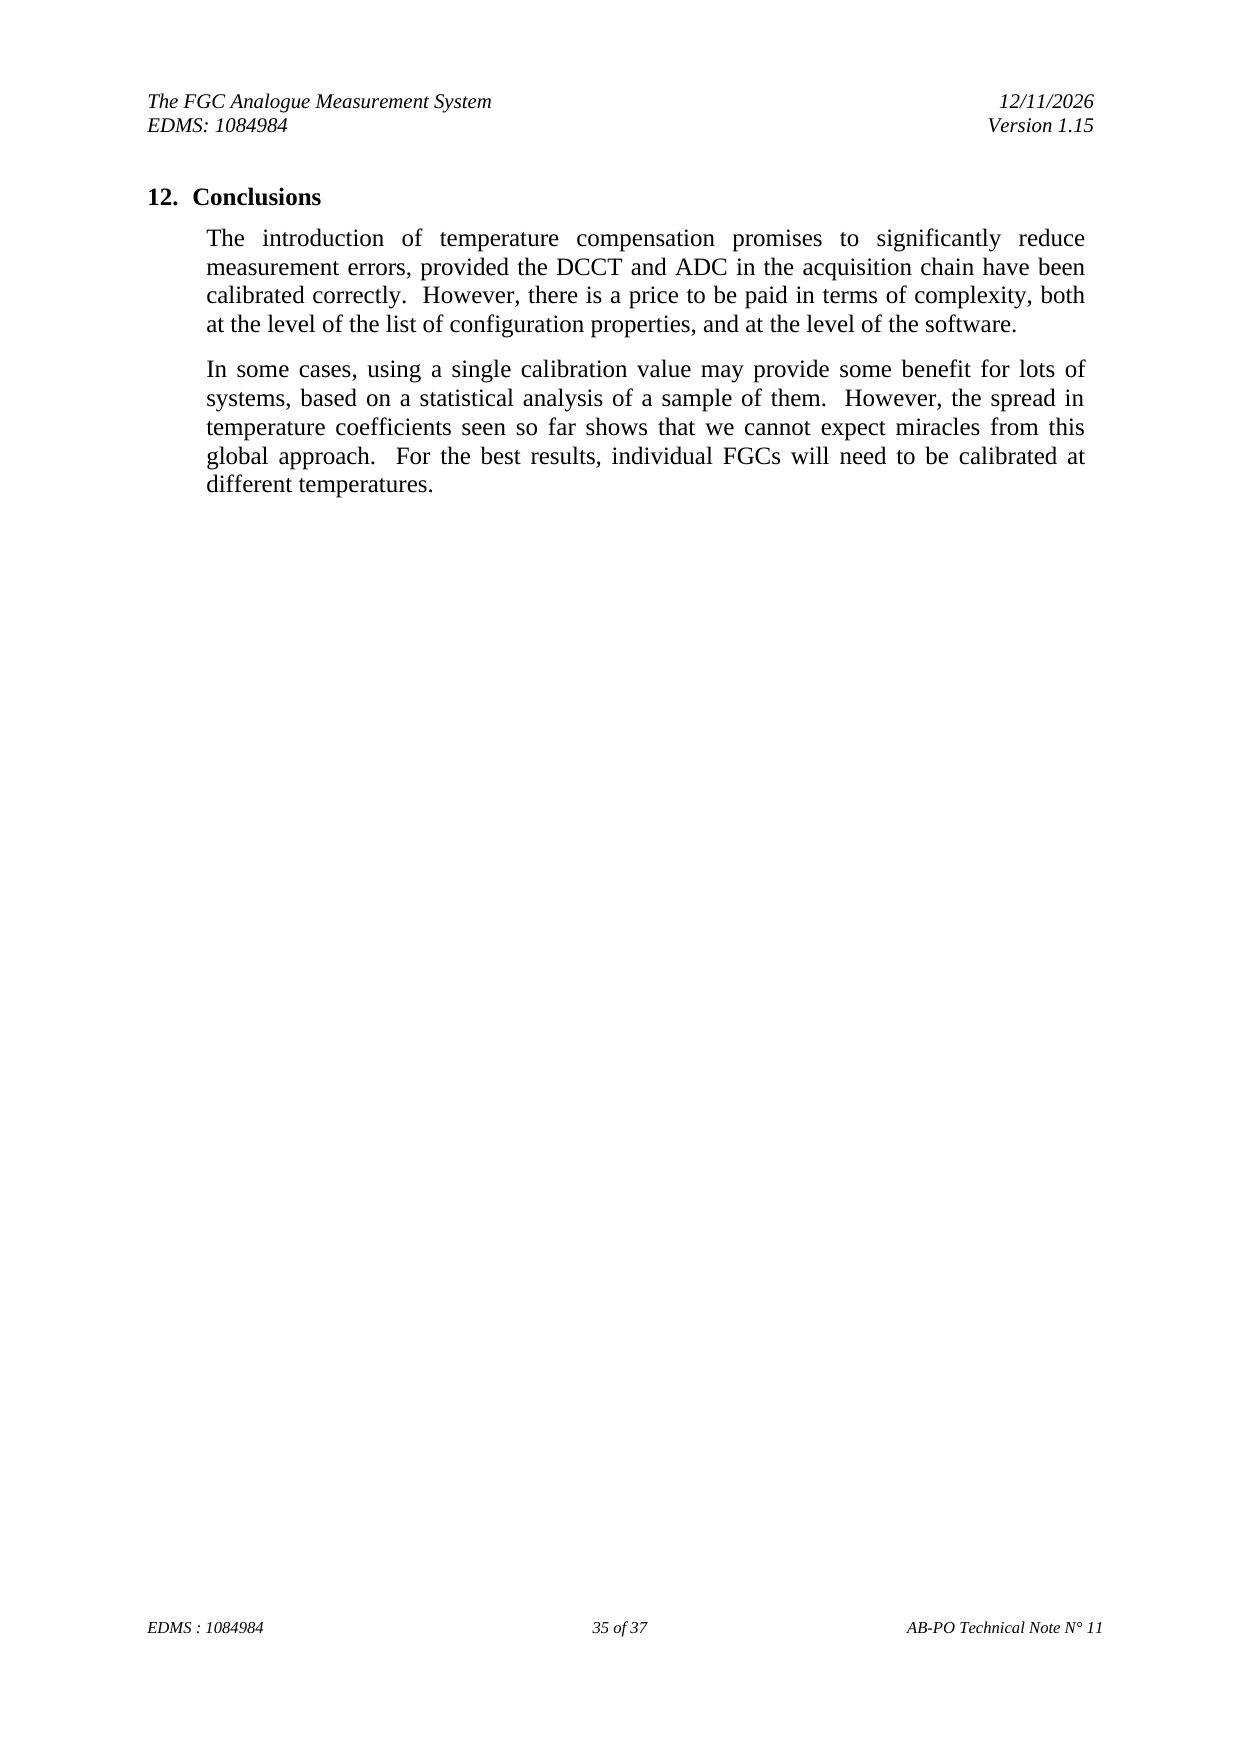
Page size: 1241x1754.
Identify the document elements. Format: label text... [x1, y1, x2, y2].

text In some cases, using a single calibration value may provide some benefit for lots of systems, based on a statistical analysis of a sample of them. However, the spread in temperature coefficients seen so far shows that we cannot expect miracles from this global approach. For the best results, individual FGCs will need to be calibrated at different temperatures. [206, 354, 1086, 498]
subtitle Conclusions [147, 182, 1098, 210]
text The introduction of temperature compensation promises to significantly reduce measurement errors, provided the DCCT and ADC in the acquisition chain have been calibrated correctly. However, there is a price to be paid in terms of complexity, both at the level of the list of configuration properties, and at the level of the software. [206, 223, 1086, 338]
